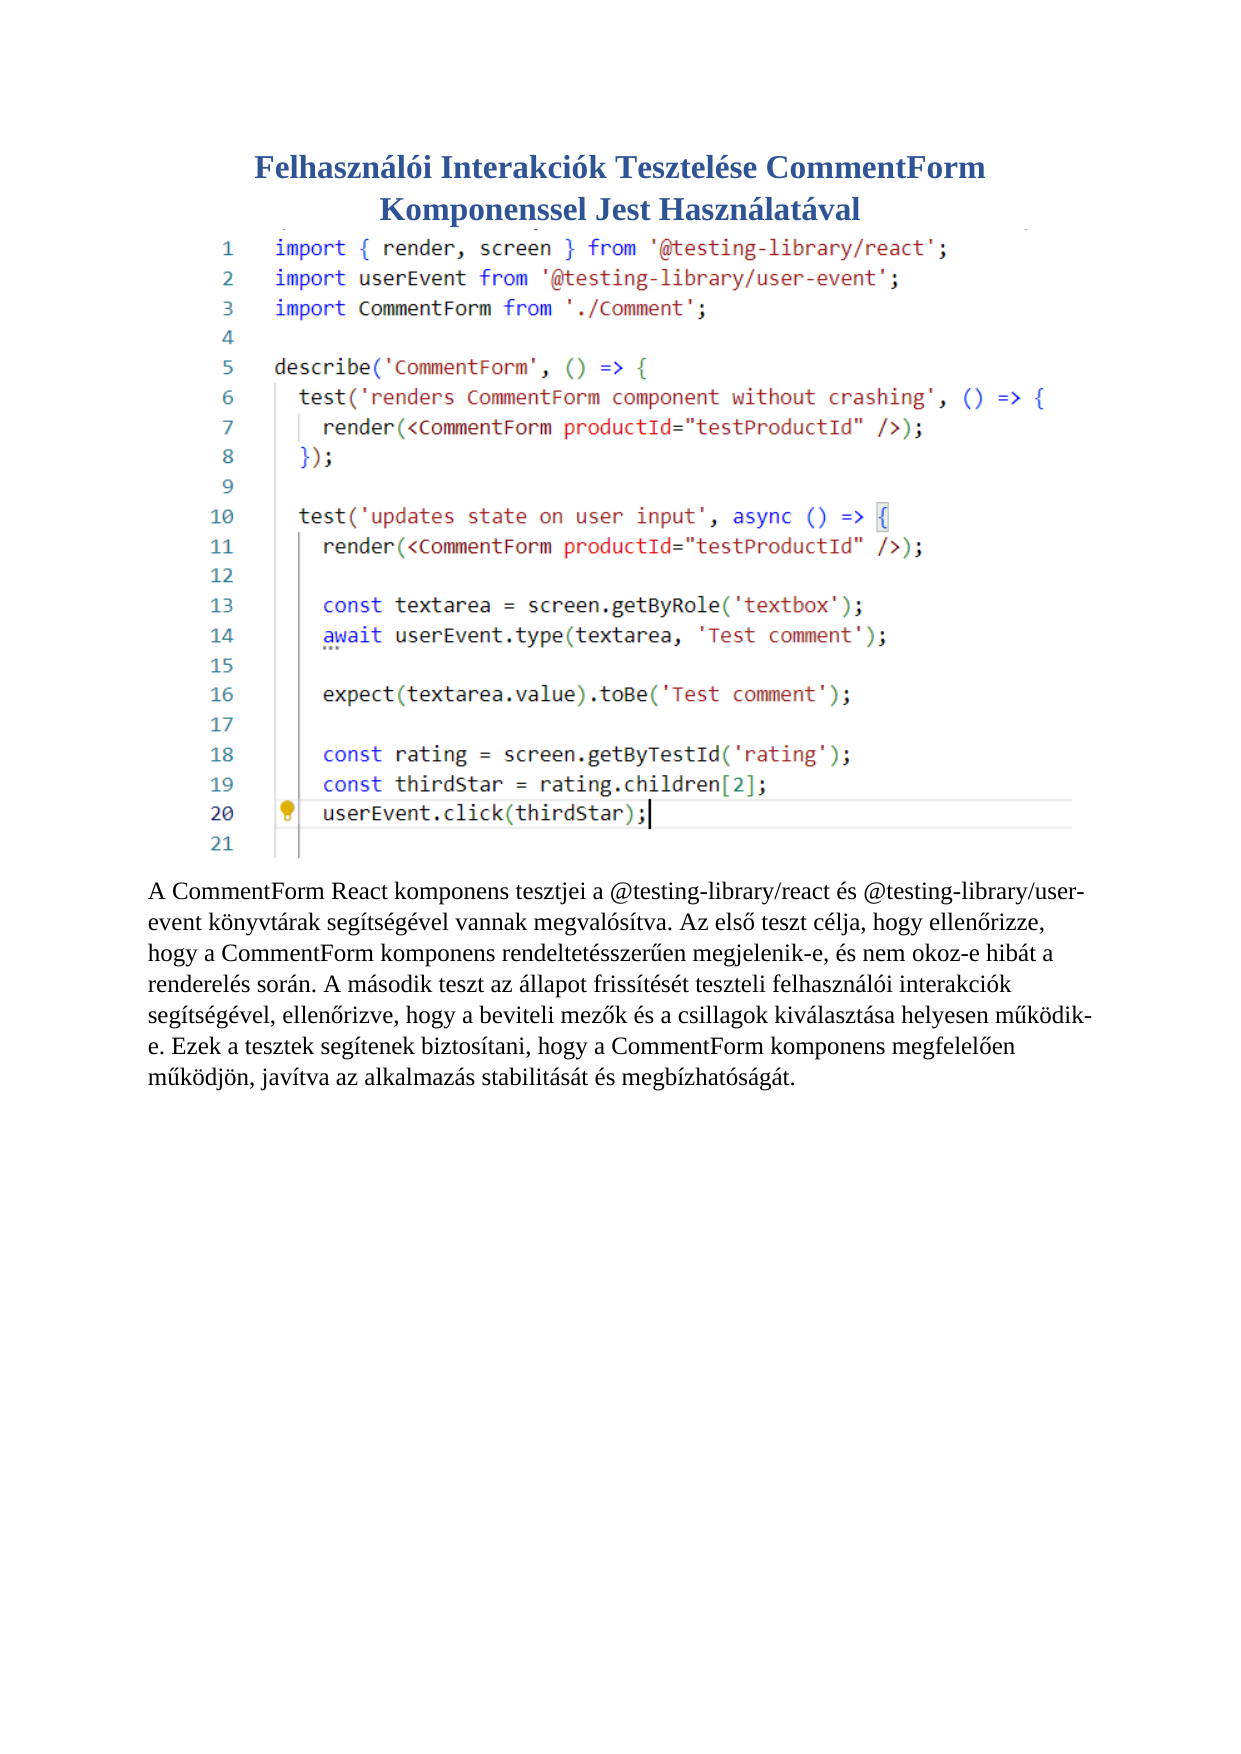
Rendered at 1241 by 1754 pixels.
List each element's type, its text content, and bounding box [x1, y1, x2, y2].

picture [168, 229, 1073, 858]
text A CommentForm React komponens tesztjei a @testing-library/react és @testing-library/user-event könyvtárak segítségével vannak megvalósítva. Az első teszt célja, hogy ellenőrizze, hogy a CommentForm komponens rendeltetésszerűen megjelenik-e, és nem okoz-e hibát a renderelés során. A második teszt az állapot frissítését teszteli felhasználói interakciók segítségével, ellenőrizve, hogy a beviteli mezők és a csillagok kiválasztása helyesen működik-e. Ezek a tesztek segítenek biztosítani, hogy a CommentForm komponens megfelelően működjön, javítva az alkalmazás stabilitását és megbízhatóságát. [148, 876, 1093, 1091]
